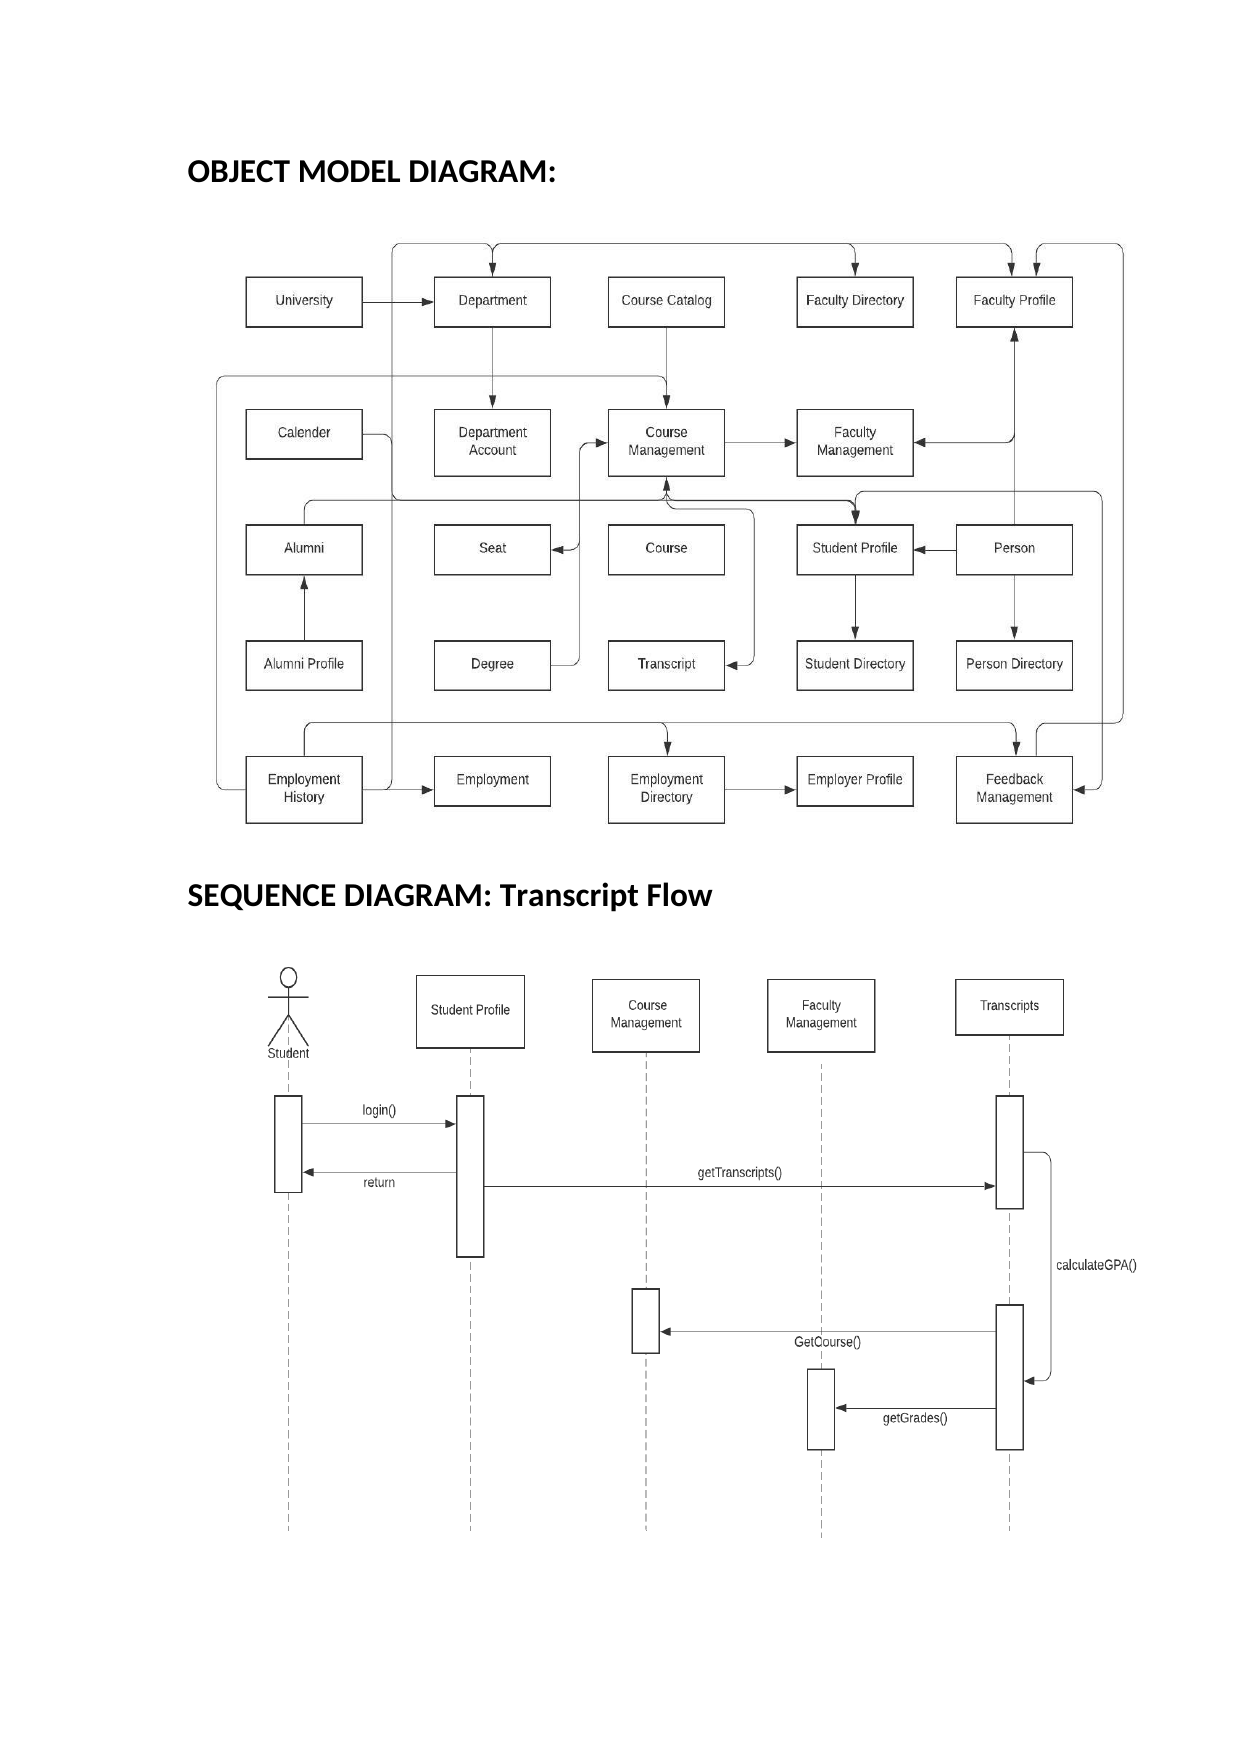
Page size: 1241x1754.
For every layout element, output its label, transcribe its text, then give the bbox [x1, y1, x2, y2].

picture [187, 210, 1152, 856]
text SEQUENCE DIAGRAM: Transcript Flow [187, 874, 1090, 915]
picture [187, 935, 1163, 1569]
text OBJECT MODEL DIAGRAM: [187, 150, 1090, 191]
